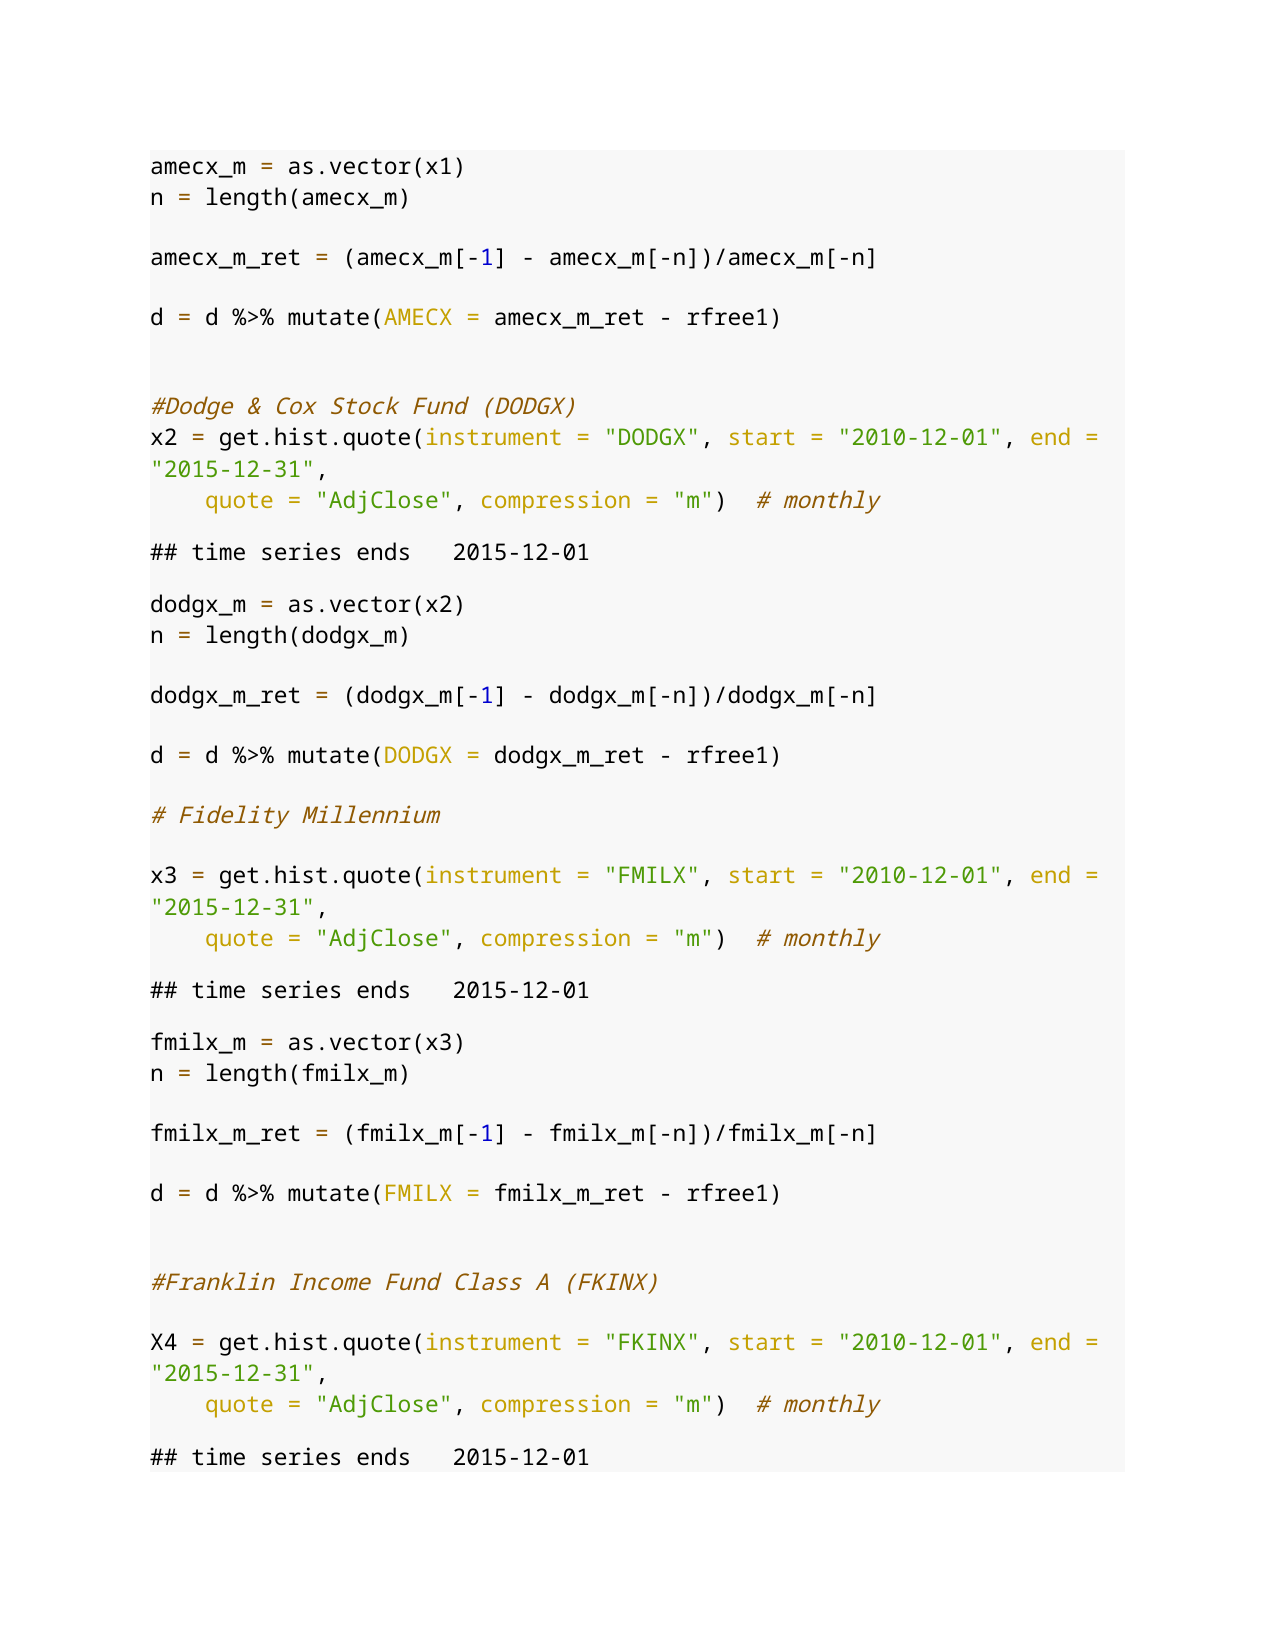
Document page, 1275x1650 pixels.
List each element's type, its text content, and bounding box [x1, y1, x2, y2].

text ## time series ends 2015-12-01 [150, 974, 1125, 1005]
text dodgx_m = as.vector(x2) n = length(dodgx_m) dodgx_m_ret = (dodgx_m[-1] - dodgx_m[-n])/dodgx_m[-n] d = d %>% mutate(DODGX = dodgx_m_ret - rfree1) # Fidelity Millennium x3 = get.hist.quote(instrument = "FMILX", start = "2010-12-01", end = "2015-12-31", quote = "AdjClose", compression = "m") # monthly [150, 588, 1125, 953]
text ## time series ends 2015-12-01 [150, 536, 1125, 567]
text ## time series ends 2015-12-01 [150, 1440, 1125, 1472]
text amecx_m = as.vector(x1) n = length(amecx_m) amecx_m_ret = (amecx_m[-1] - amecx_m[-n])/amecx_m[-n] d = d %>% mutate(AMECX = amecx_m_ret - rfree1) #Dodge & Cox Stock Fund (DODGX) x2 = get.hist.quote(instrument = "DODGX", start = "2010-12-01", end = "2015-12-31", quote = "AdjClose", compression = "m") # monthly [150, 150, 1125, 515]
text fmilx_m = as.vector(x3) n = length(fmilx_m) fmilx_m_ret = (fmilx_m[-1] - fmilx_m[-n])/fmilx_m[-n] d = d %>% mutate(FMILX = fmilx_m_ret - rfree1) #Franklin Income Fund Class A (FKINX) X4 = get.hist.quote(instrument = "FKINX", start = "2010-12-01", end = "2015-12-31", quote = "AdjClose", compression = "m") # monthly [150, 1026, 1125, 1419]
